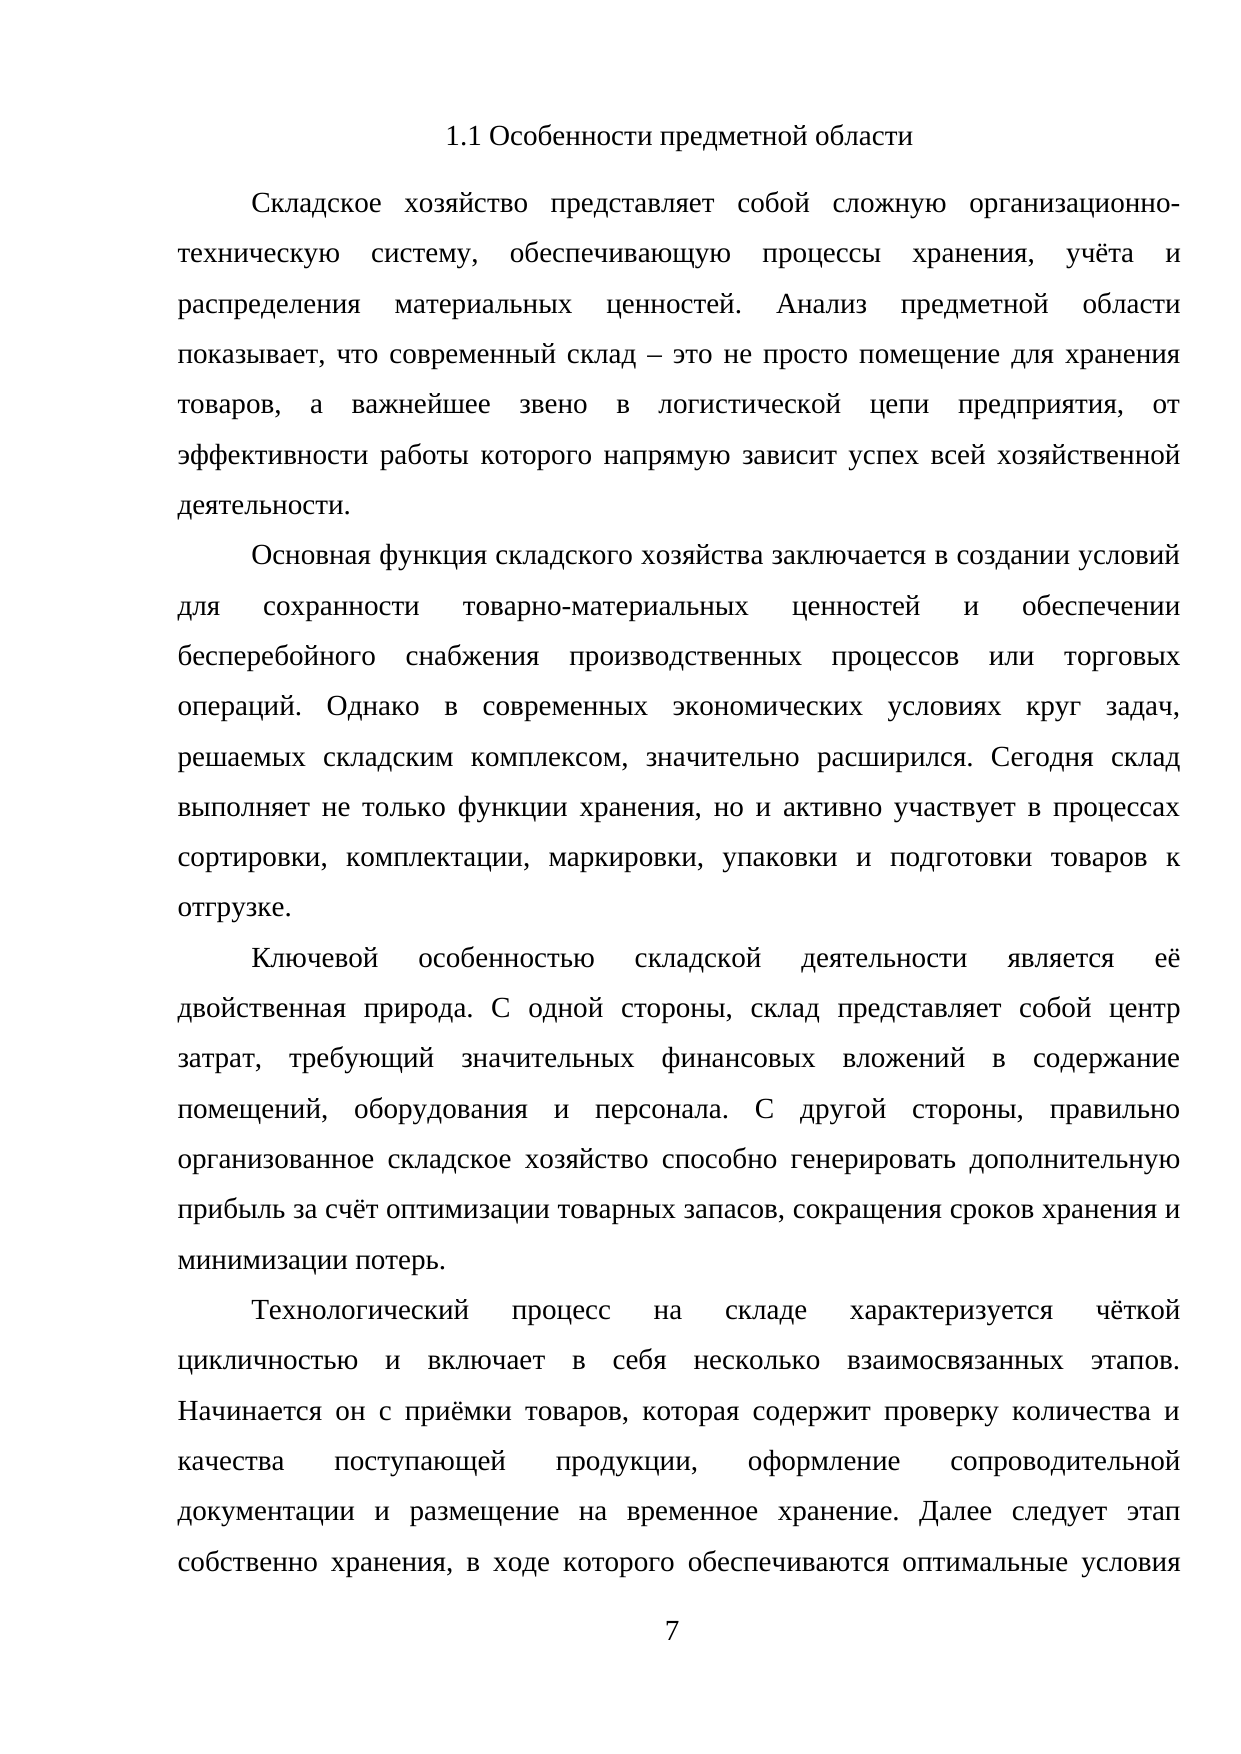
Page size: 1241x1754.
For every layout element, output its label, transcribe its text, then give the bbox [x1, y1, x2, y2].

text Ключевой особенностью складской деятельности является её двойственная природа. С одной стороны, склад представляет собой центр затрат, требующий значительных финансовых вложений в содержание помещений, оборудования и персонала. С другой стороны, правильно организованное складское хозяйство способно генерировать дополнительную прибыль за счёт оптимизации товарных запасов, сокращения сроков хранения и минимизации потерь. [177, 940, 1181, 1275]
text Основная функция складского хозяйства заключается в создании условий для сохранности товарно-материальных ценностей и обеспечении бесперебойного снабжения производственных процессов или торговых операций. Однако в современных экономических условиях круг задач, решаемых складским комплексом, значительно расширился. Сегодня склад выполняет не только функции хранения, но и активно участвует в процессах сортировки, комплектации, маркировки, упаковки и подготовки товаров к отгрузке. [177, 537, 1181, 923]
text Складское хозяйство представляет собой сложную организационно-техническую систему, обеспечивающую процессы хранения, учёта и распределения материальных ценностей. Анализ предметной области показывает, что современный склад – это не просто помещение для хранения товаров, а важнейшее звено в логистической цепи предприятия, от эффективности работы которого напрямую зависит успех всей хозяйственной деятельности. [177, 185, 1181, 521]
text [177, 1292, 1181, 1577]
subtitle 1.1 Особенности предметной области [177, 118, 1181, 152]
